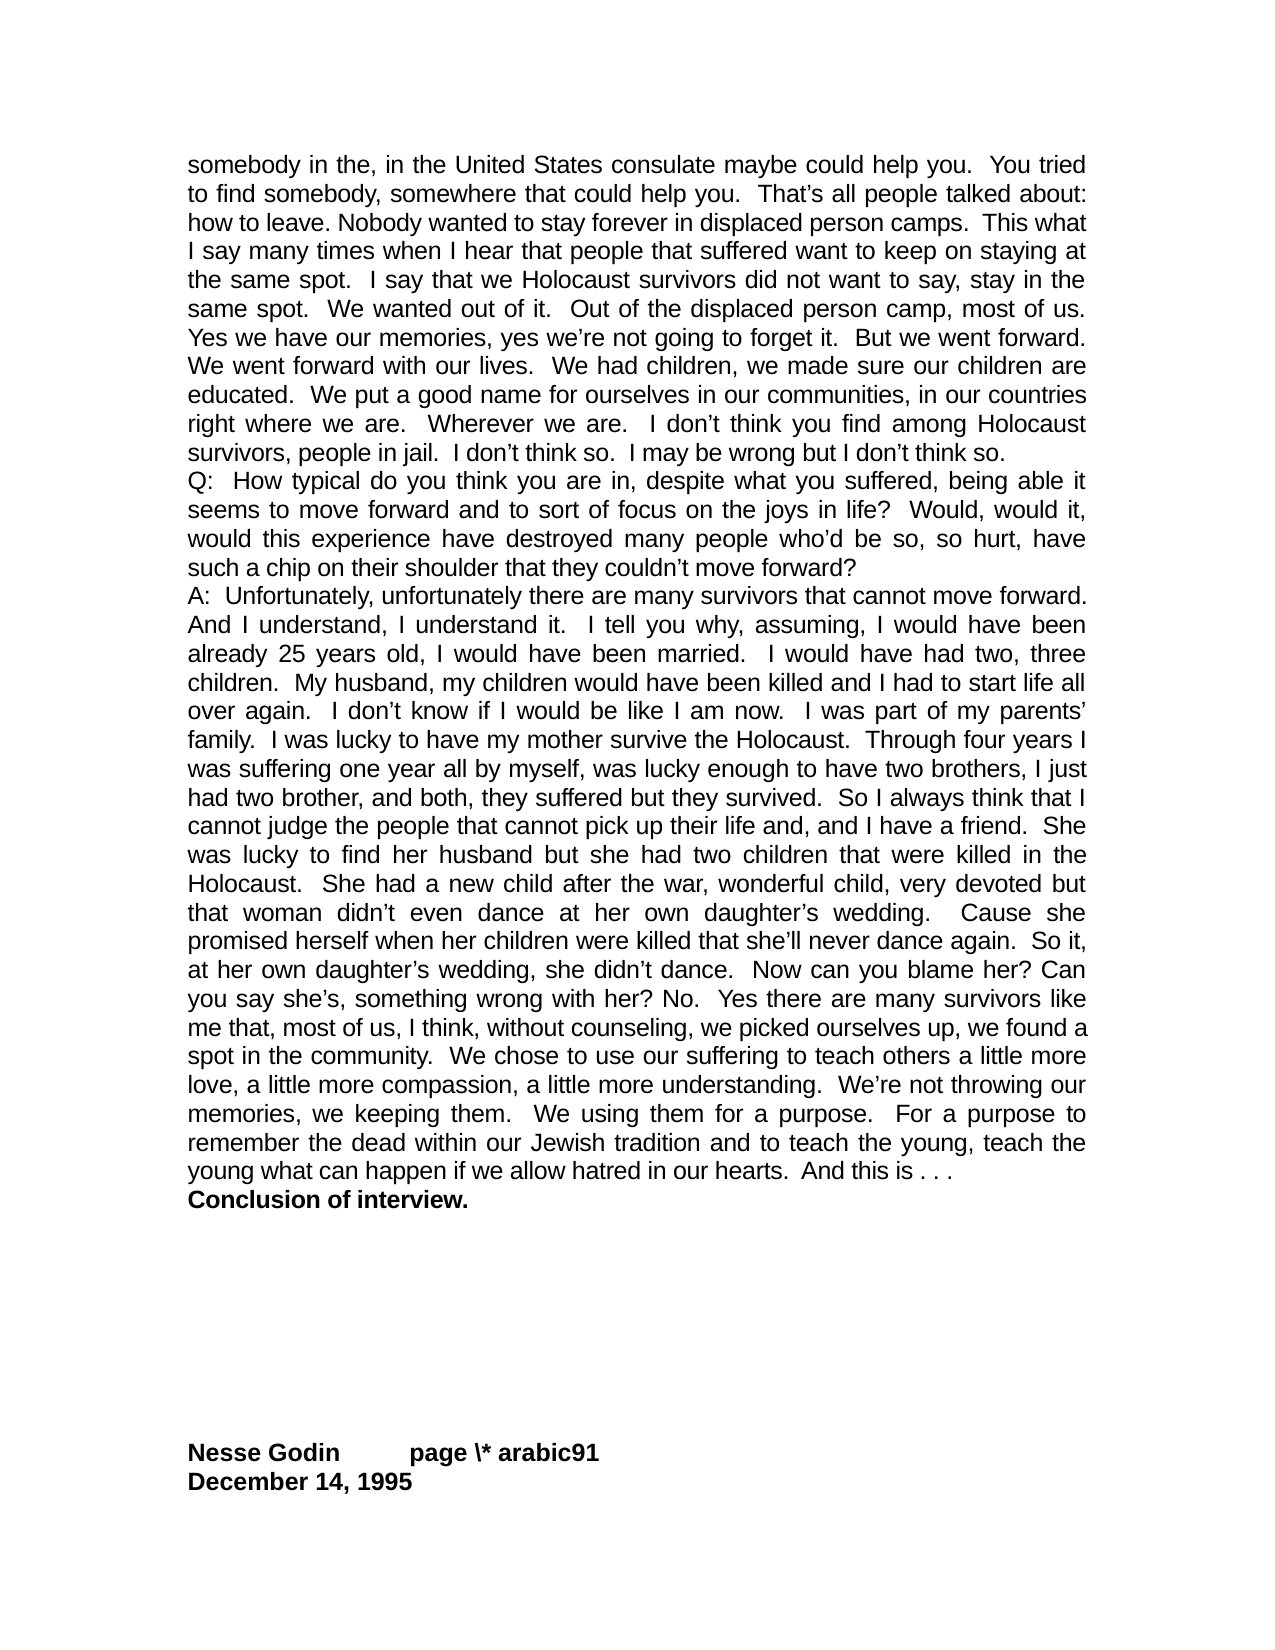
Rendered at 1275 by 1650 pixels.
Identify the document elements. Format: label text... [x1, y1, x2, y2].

text Q: How typical do you think you are in, despite what you suffered, being able it seems to move forward and to sort of focus on the joys in life? Would, would it, would this experience have destroyed many people who’d be so, so hurt, have such a chip on their shoulder that they couldn’t move forward? [187, 466, 1087, 581]
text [187, 150, 1087, 466]
text A: Unfortunately, unfortunately there are many survivors that cannot move forward. And I understand, I understand it. I tell you why, assuming, I would have been already 25 years old, I would have been married. I would have had two, three children. My husband, my children would have been killed and I had to start life all over again. I don’t know if I would be like I am now. I was part of my parents’ family. I was lucky to have my mother survive the Holocaust. Through four years I was suffering one year all by myself, was lucky enough to have two brothers, I just had two brother, and both, they suffered but they survived. So I always think that I cannot judge the people that cannot pick up their life and, and I have a friend. She was lucky to find her husband but she had two children that were killed in the Holocaust. She had a new child after the war, wonderful child, very devoted but that woman didn’t even dance at her own daughter’s wedding. Cause she promised herself when her children were killed that she’ll never dance again. So it, at her own daughter’s wedding, she didn’t dance. Now can you blame her? Can you say she’s, something wrong with her? No. Yes there are many survivors like me that, most of us, I think, without counseling, we picked ourselves up, we found a spot in the community. We chose to use our suffering to teach others a little more love, a little more compassion, a little more understanding. We’re not throwing our memories, we keeping them. We using them for a purpose. For a purpose to remember the dead within our Jewish tradition and to teach the young, teach the young what can happen if we allow hatred in our hearts. And this is . . . [187, 581, 1087, 1185]
text Nesse Godin page \* arabic91 [187, 1444, 1087, 1472]
text Conclusion of interview. [187, 1185, 1087, 1214]
